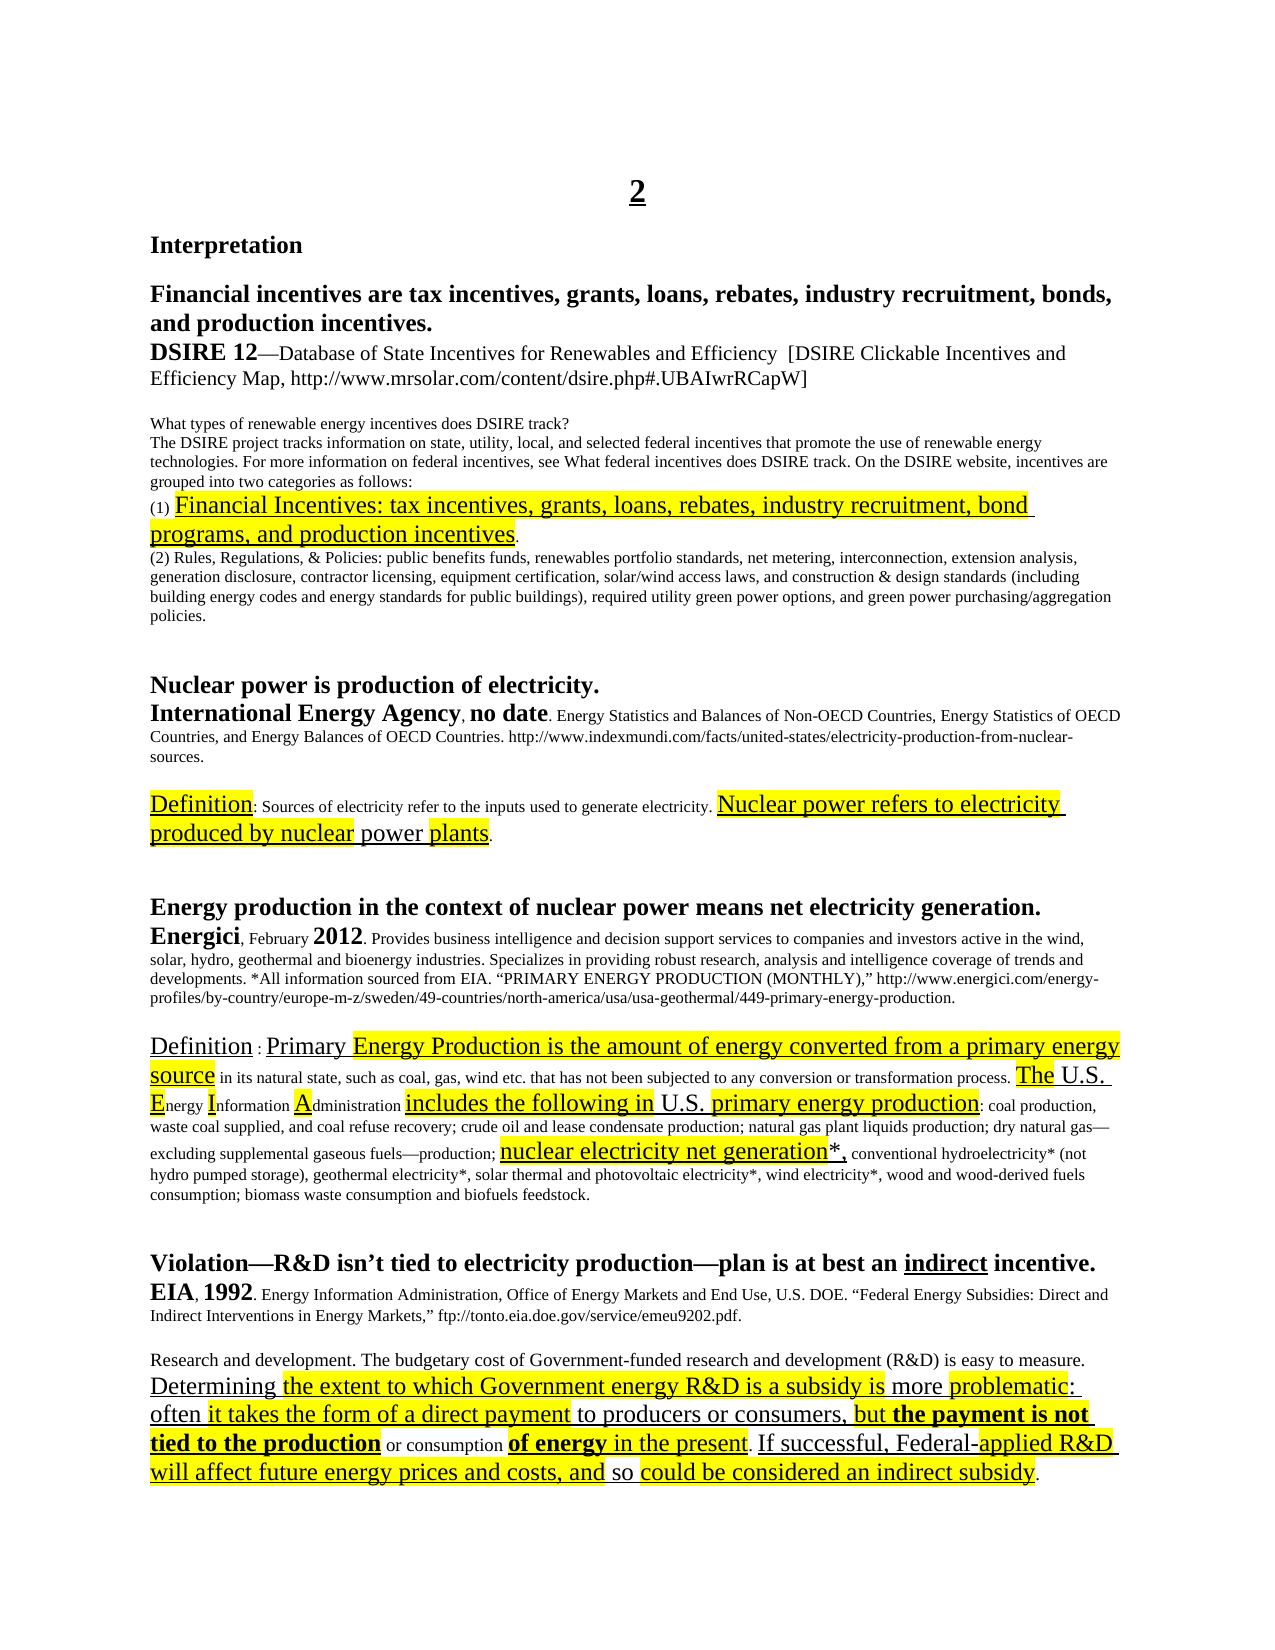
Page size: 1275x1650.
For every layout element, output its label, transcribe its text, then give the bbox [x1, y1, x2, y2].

subtitle 2 [150, 171, 1125, 209]
subtitle Financial incentives are tax incentives, grants, loans, rebates, industry recruitment, bonds, and production incentives. [150, 279, 1125, 337]
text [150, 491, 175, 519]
text What types of renewable energy incentives does DSIRE track? [150, 414, 1125, 433]
text Definition: Sources of electricity refer to the inputs used to generate electricity. Nuclear power refers to electricity produced by nuclear power plants. [150, 789, 1125, 847]
text Definition : Primary Energy Production is the amount of energy converted from a primary energy source in its natural state, such as coal, gas, wind etc. that has not been subjected to any conversion or transformation process. The U.S. Energy Information Administration includes the following in U.S. primary energy production: coal production, waste coal supplied, and coal refuse recovery; crude oil and lease condensate production; natural gas plant liquids production; dry natural gas—excluding supplemental gaseous fuels—production; nuclear electricity net generation*, conventional hydroelectricity* (not hydro pumped storage), geothermal electricity*, solar thermal and photovoltaic electricity*, wind electricity*, wood and wood-derived fuels consumption; biomass waste consumption and biofuels feedstock. [150, 1031, 1125, 1203]
text International Energy Agency, no date. Energy Statistics and Balances of Non-OECD Countries, Energy Statistics of OECD Countries, and Energy Balances of OECD Countries. http://www.indexmundi.com/facts/united-states/electricity-production-from-nuclear-sources. [150, 698, 1125, 766]
text Research and development. The budgetary cost of Government-funded research and development (R&D) is easy to measure. Determining the extent to which Government energy R&D is a subsidy is more problematic: often it takes the form of a direct payment to producers or consumers, but the payment is not tied to the production or consumption of energy in the present. If successful, Federal-applied R&D will affect future energy prices and costs, and so could be considered an indirect subsidy. [150, 1349, 1125, 1486]
text EIA, 1992. Energy Information Administration, Office of Energy Markets and End Use, U.S. DOE. “Federal Energy Subsidies: Direct and Indirect Interventions in Energy Markets,” ftp://tonto.eia.doe.gov/service/emeu9202.pdf. [150, 1277, 1125, 1325]
text The DSIRE project tracks information on state, utility, local, and selected federal incentives that promote the use of renewable energy technologies. For more information on federal incentives, see What federal incentives does DSIRE track. On the DSIRE website, incentives are grouped into two categories as follows: [150, 433, 1125, 491]
subtitle Energy production in the context of nuclear power means net electricity generation. [150, 892, 1125, 921]
text Energici, February 2012. Provides business intelligence and decision support services to companies and investors active in the wind, solar, hydro, geothermal and bioenergy industries. Specializes in providing robust research, analysis and intelligence coverage of trends and developments. *All information sourced from EIA. “PRIMARY ENERGY PRODUCTION (MONTHLY),” http://www.energici.com/energy-profiles/by-country/europe-m-z/sweden/49-countries/north-america/usa/usa-geothermal/449-primary-energy-production. [150, 921, 1125, 1007]
text (2) Rules, Regulations, & Policies: public benefits funds, renewables portfolio standards, net metering, interconnection, extension analysis, generation disclosure, contractor licensing, equipment certification, solar/wind access laws, and construction & design standards (including building energy codes and energy standards for public buildings), required utility green power options, and green power purchasing/aggregation policies. [150, 548, 1125, 625]
subtitle Violation—R&D isn’t tied to electricity production—plan is at best an indirect incentive. [150, 1248, 1125, 1277]
subtitle Nuclear power is production of electricity. [150, 670, 1125, 698]
subtitle Interpretation [150, 230, 1125, 259]
text DSIRE 12—Database of State Incentives for Renewables and Efficiency [DSIRE Clickable Incentives and Efficiency Map, http://www.mrsolar.com/content/dsire.php#.UBAIwrRCapW] [150, 337, 1125, 390]
text (1) Financial Incentives: tax incentives, grants, loans, rebates, industry recruitment, bond programs, and production incentives. [515, 491, 1125, 548]
